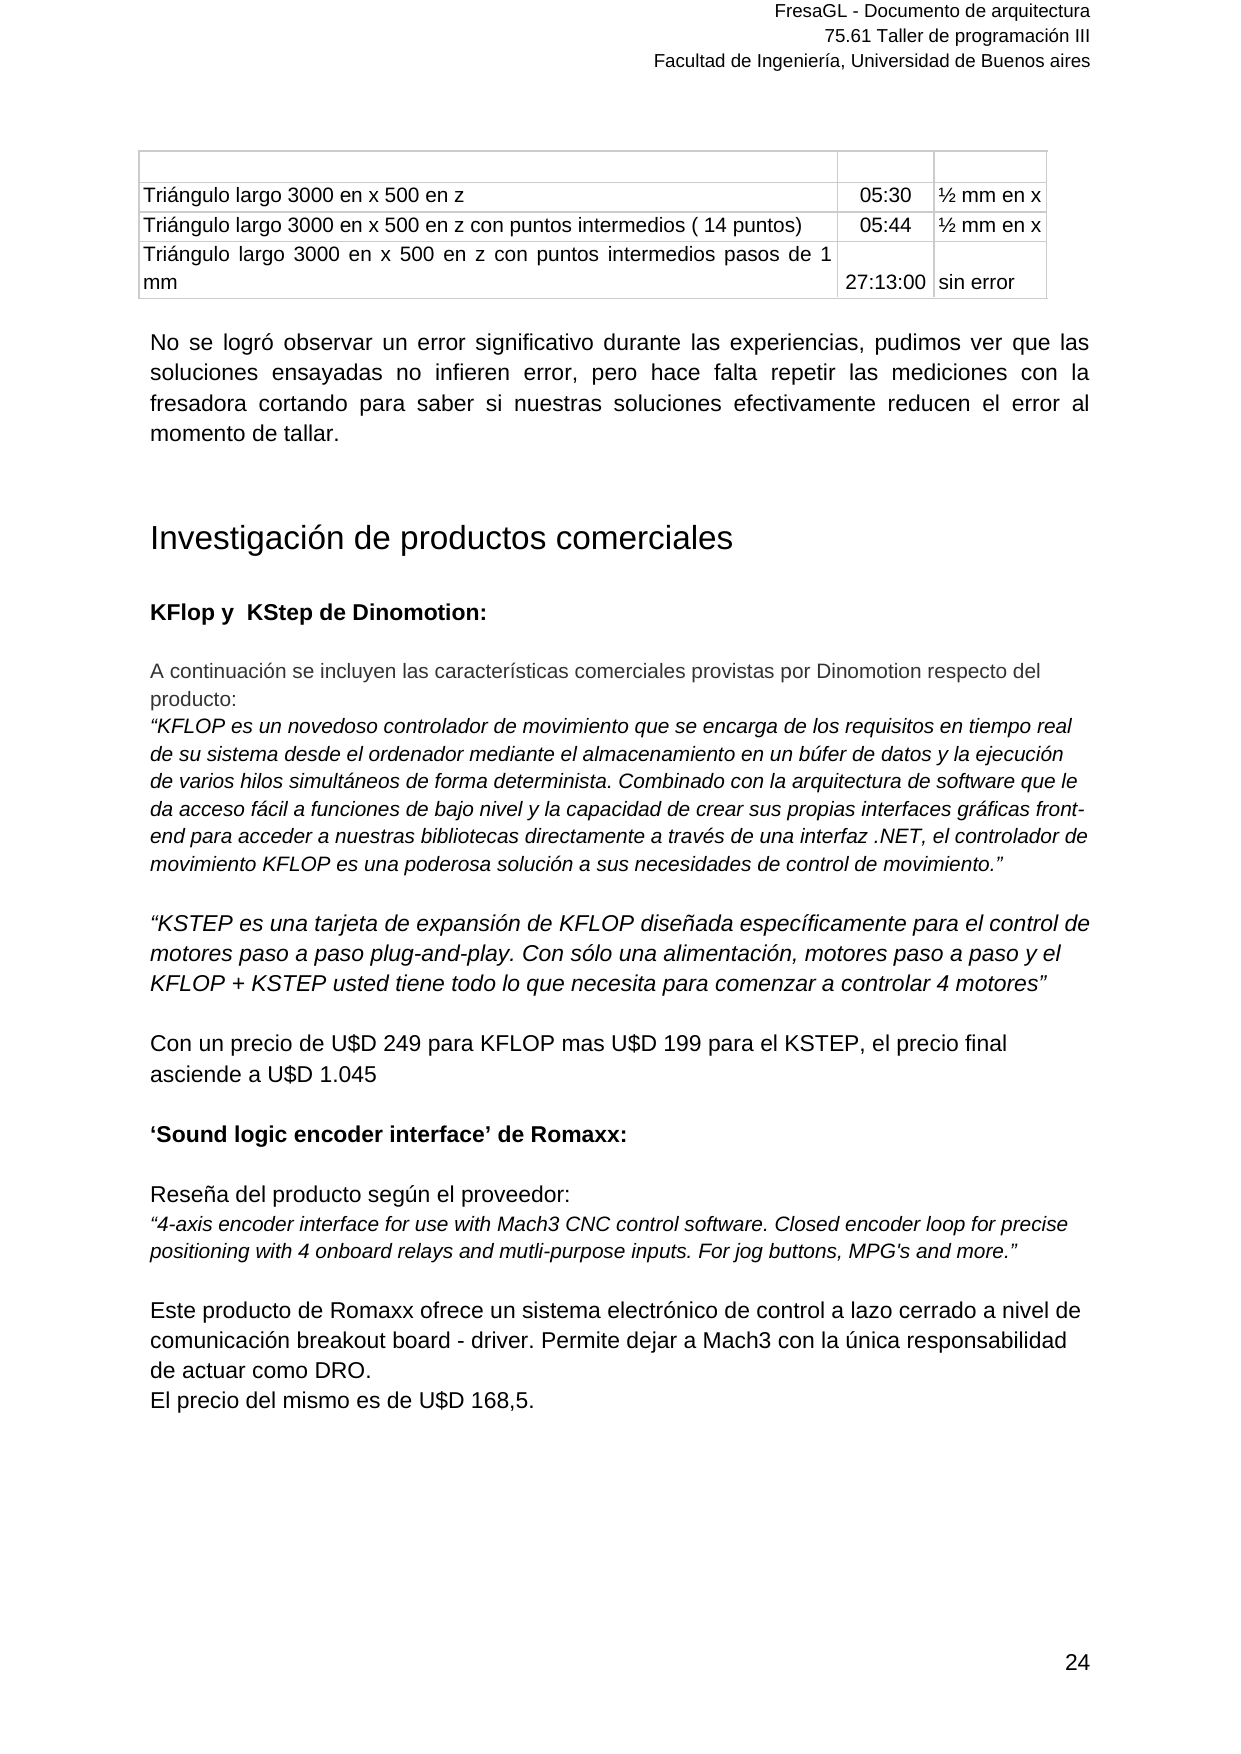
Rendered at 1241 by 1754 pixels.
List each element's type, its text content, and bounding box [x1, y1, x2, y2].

text Con un precio de U$D 249 para KFLOP mas U$D 199 para el KSTEP, el precio final asciende a U$D 1.045 [150, 1030, 1090, 1087]
subtitle Investigación de productos comerciales [150, 518, 1090, 556]
text Reseña del producto según el proveedor: [150, 1181, 1090, 1208]
text “4-axis encoder interface for use with Mach3 CNC control software. Closed encoder loop for precise positioning with 4 onboard relays and mutli-purpose inputs. For jog buttons, MPG's and more.” [150, 1212, 1090, 1263]
table_cell [140, 152, 837, 182]
text “KFLOP es un novedoso controlador de movimiento que se encarga de los requisitos en tiempo real de su sistema desde el ordenador mediante el almacenamiento en un búfer de datos y la ejecución de varios hilos simultáneos de forma determinista. Combinado con la arquitectura de software que le da acceso fácil a funciones de bajo nivel y la capacidad de crear sus propias interfaces gráficas front-end para acceder a nuestras bibliotecas directamente a través de una interfaz .NET, el controlador de movimiento KFLOP es una poderosa solución a sus necesidades de control de movimiento.” [150, 714, 1090, 876]
table_cell Triángulo largo 3000 en x 500 en z con puntos intermedios pasos de 1 mm [140, 242, 837, 297]
table_cell ½ mm en x [935, 213, 1046, 241]
text “KSTEP es una tarjeta de expansión de KFLOP diseñada específicamente para el control de motores paso a paso plug-and-play. Con sólo una alimentación, motores paso a paso y el KFLOP + KSTEP usted tiene todo lo que necesita para comenzar a controlar 4 motores” [150, 909, 1090, 996]
table_cell [935, 152, 1046, 182]
text ‘Sound logic encoder interface’ de Romaxx: [150, 1121, 1090, 1147]
table_cell 05:30 [838, 183, 933, 211]
table_cell 05:44 [838, 213, 933, 241]
text No se logró observar un error significativo durante las experiencias, pudimos ver que las soluciones ensayadas no infieren error, pero hace falta repetir las mediciones con la fresadora cortando para saber si nuestras soluciones efectivamente reducen el error al momento de tallar. [150, 329, 1090, 446]
text A continuación se incluyen las características comerciales provistas por Dinomotion respecto del producto: [150, 659, 1090, 711]
table_cell 27:13:00 [838, 242, 933, 297]
table_cell Triángulo largo 3000 en x 500 en z [140, 183, 837, 211]
table_cell Triángulo largo 3000 en x 500 en z con puntos intermedios ( 14 puntos) [140, 213, 837, 241]
table_cell sin error [935, 242, 1046, 297]
text El precio del mismo es de U$D 168,5. [150, 1387, 1090, 1414]
text Este producto de Romaxx ofrece un sistema electrónico de control a lazo cerrado a nivel de comunicación breakout board - driver. Permite dejar a Mach3 con la única responsabilidad de actuar como DRO. [150, 1297, 1090, 1383]
text KFlop y KStep de Dinomotion: [150, 599, 1090, 625]
table_cell [838, 152, 933, 182]
table_cell ½ mm en x [935, 183, 1046, 211]
